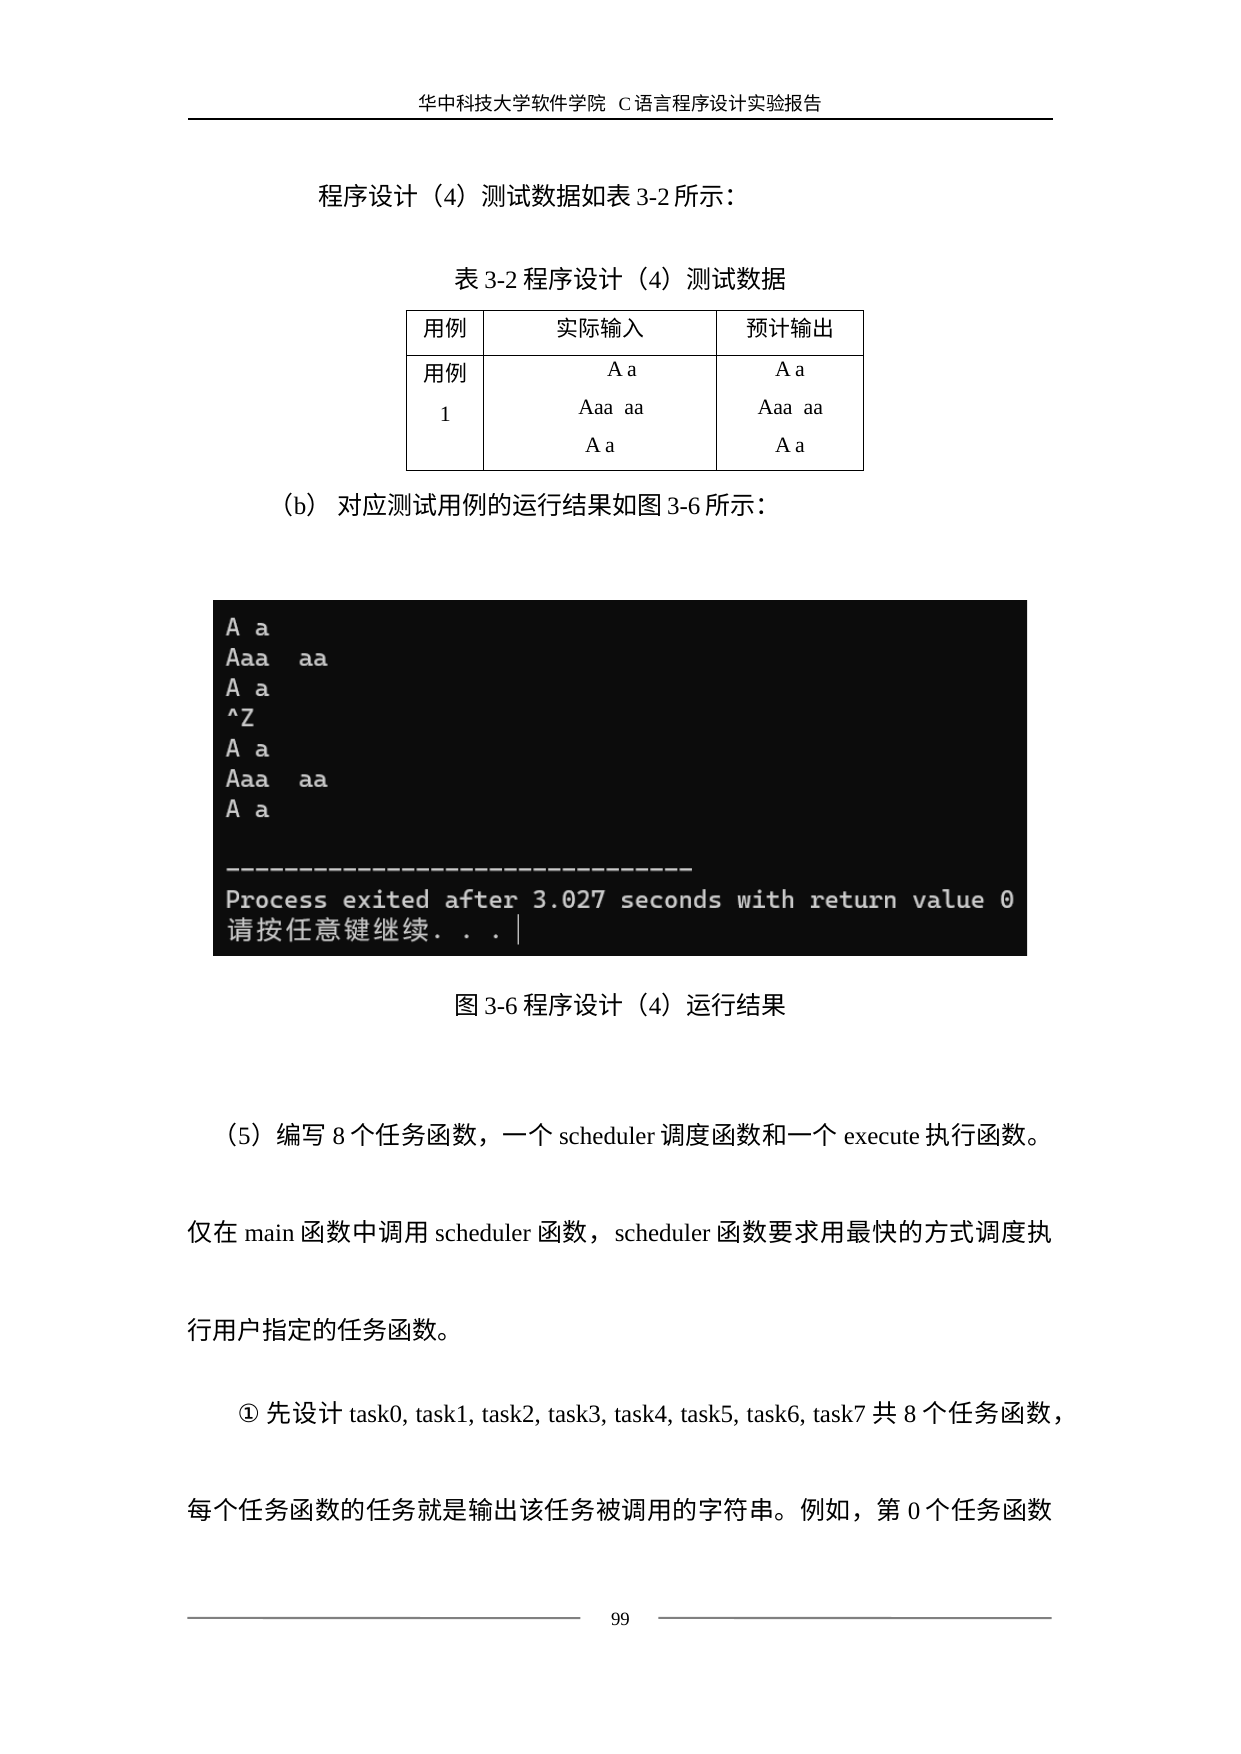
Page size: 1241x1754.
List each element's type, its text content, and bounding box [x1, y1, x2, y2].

text 图3-6 程序设计（4）运行结果 [187, 971, 1053, 1036]
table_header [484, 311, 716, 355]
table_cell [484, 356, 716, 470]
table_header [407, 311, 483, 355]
list 对应测试用例的运行结果如图3-6所示： [269, 471, 1053, 536]
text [187, 1379, 1053, 1541]
text 程序设计（4）测试数据如表3-2所示： [275, 162, 1053, 227]
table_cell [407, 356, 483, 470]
text 表3-2 程序设计（4）测试数据 [187, 245, 1053, 310]
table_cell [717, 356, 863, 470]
picture [213, 600, 1028, 956]
text （5）编写8个任务函数，一个scheduler调度函数和一个execute执行函数。仅在main函数中调用scheduler函数，scheduler函数要求用最快的方式调度执行用户指定的任务函数。 [187, 1101, 1053, 1361]
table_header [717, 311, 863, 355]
